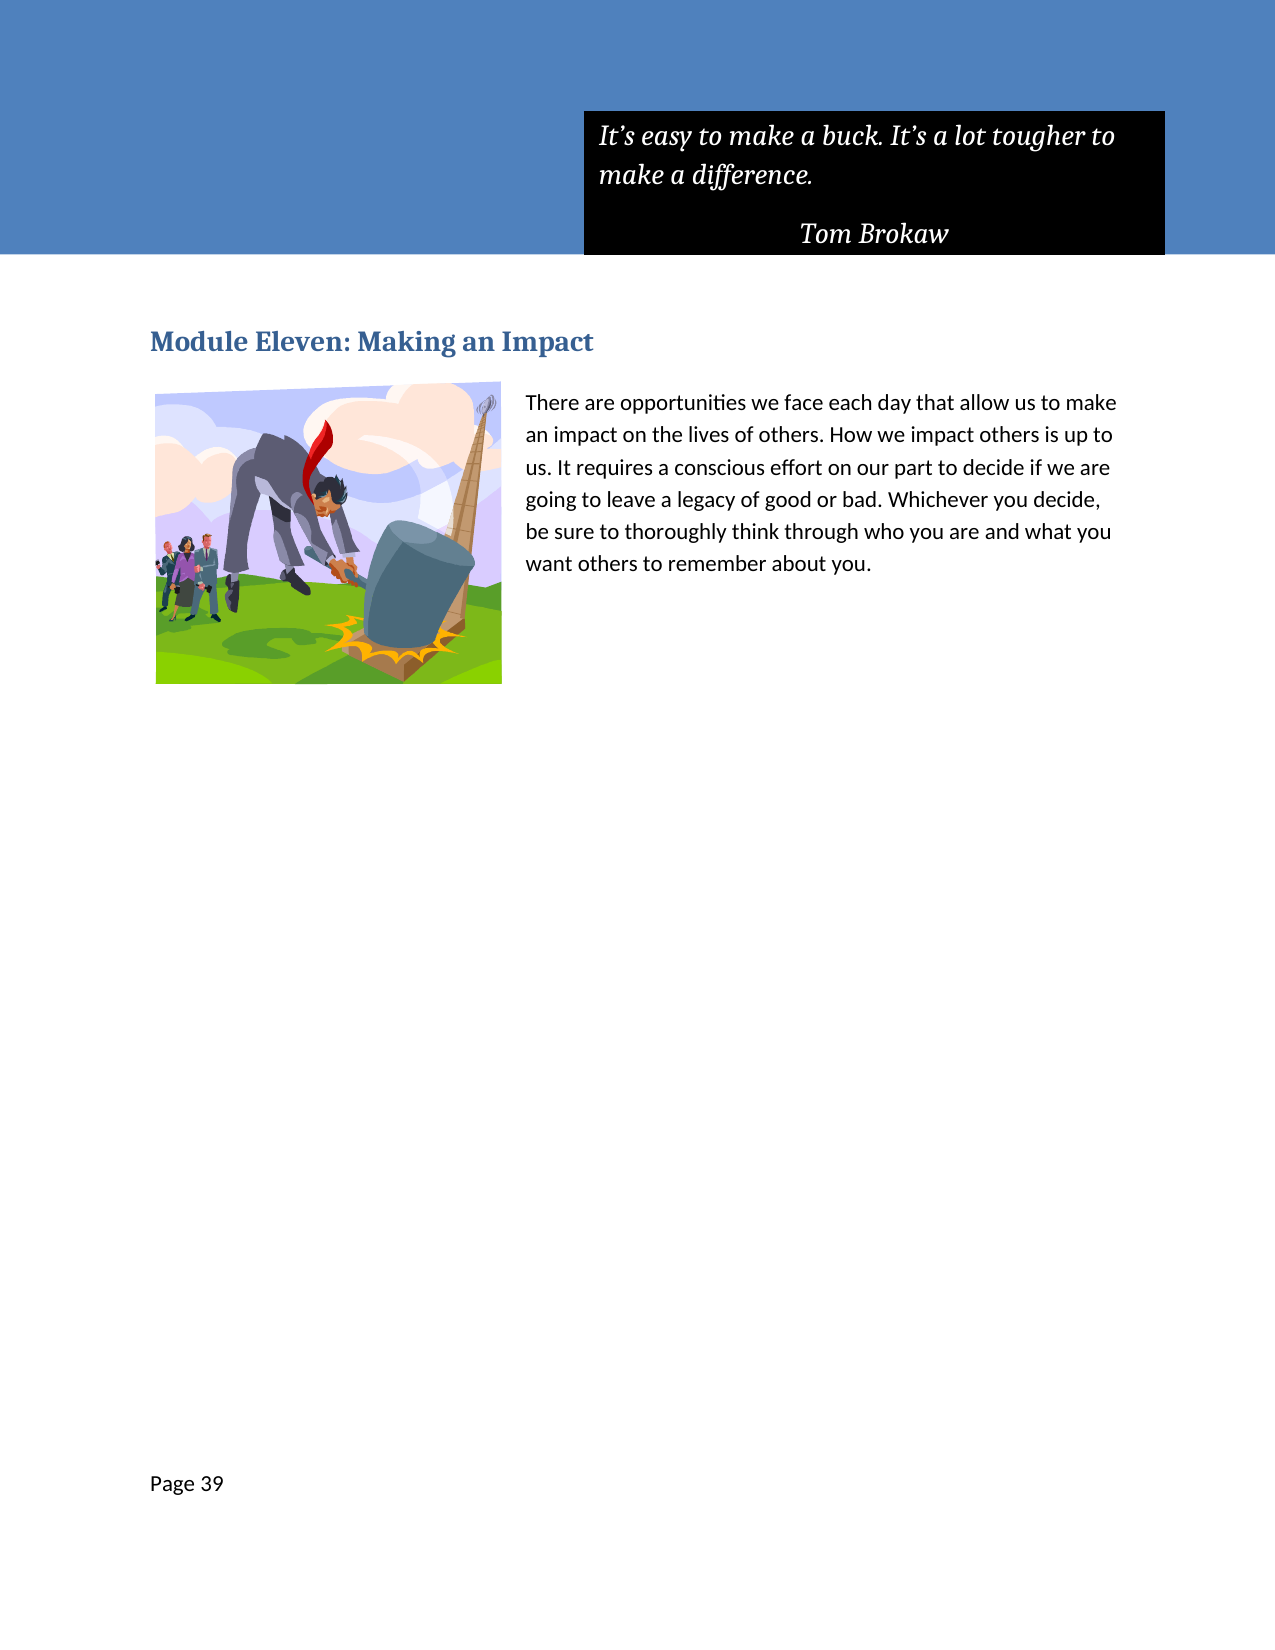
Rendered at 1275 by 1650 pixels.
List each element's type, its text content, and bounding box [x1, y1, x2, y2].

text There are opportunities we face each day that allow us to make an impact on the lives of others. How we impact others is up to us. It requires a conscious effort on our part to decide if we are going to leave a legacy of good or bad. Whichever you decide, be sure to thoroughly think through who you are and what you want others to remember about you. [501, 388, 1125, 577]
subtitle Module Eleven: Making an Impact [150, 255, 1125, 358]
text There are opportunities we face each day that allow us to make an impact on the lives of others. How we impact others is up to us. It requires a conscious effort on our part to decide if we are going to leave a legacy of good or bad. Whichever you decide, be sure to thoroughly think through who you are and what you want others to remember about you. [150, 388, 293, 577]
